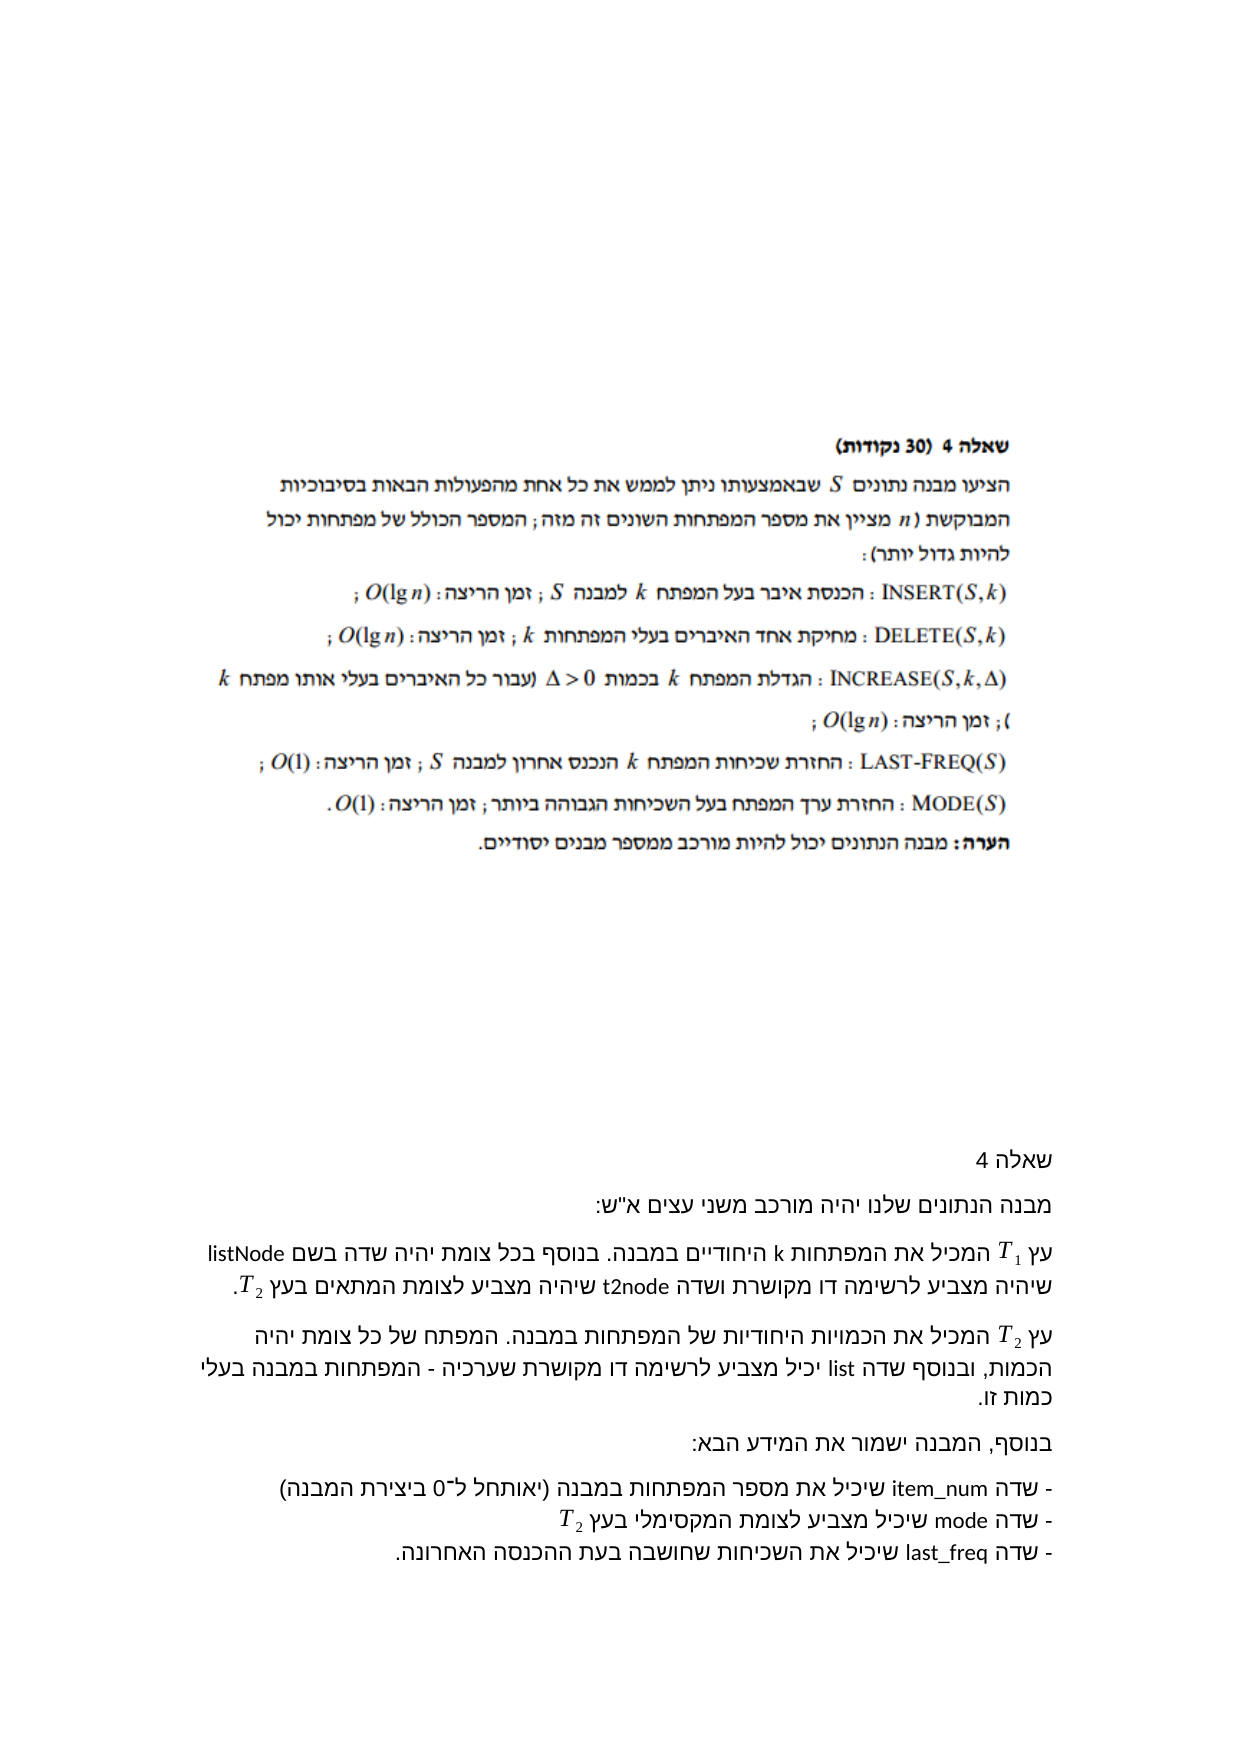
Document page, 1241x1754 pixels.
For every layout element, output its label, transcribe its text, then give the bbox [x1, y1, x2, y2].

text - שדה item_num שיכיל את מספר המפתחות במבנה (יאותחל ל־0 ביצירת המבנה) - שדה mode שיכיל מצביע לצומת המקסימלי בעץ - שדה last_freq שיכיל את השכיחות שחושבה בעת ההכנסה האחרונה. [187, 1474, 1053, 1566]
text עץ המכיל את המפתחות k היחודיים במבנה. בנוסף בכל צומת יהיה שדה בשם listNode שיהיה מצביע לרשימה דו מקושרת ושדה t2node שיהיה מצביע לצומת המתאים בעץ . [187, 1237, 1053, 1302]
text שאלה 4 [187, 1147, 1053, 1173]
text מבנה הנתונים שלנו יהיה מורכב משני עצים א"ש: [187, 1192, 1053, 1218]
text בנוסף, המבנה ישמור את המידע הבא: [187, 1429, 1053, 1456]
picture [187, 384, 1053, 894]
text עץ המכיל את הכמויות היחודיות של המפתחות במבנה. המפתח של כל צומת יהיה הכמות, ובנוסף שדה list יכיל מצביע לרשימה דו מקושרת שערכיה - המפתחות במבנה בעלי כמות זו. [187, 1321, 1053, 1411]
